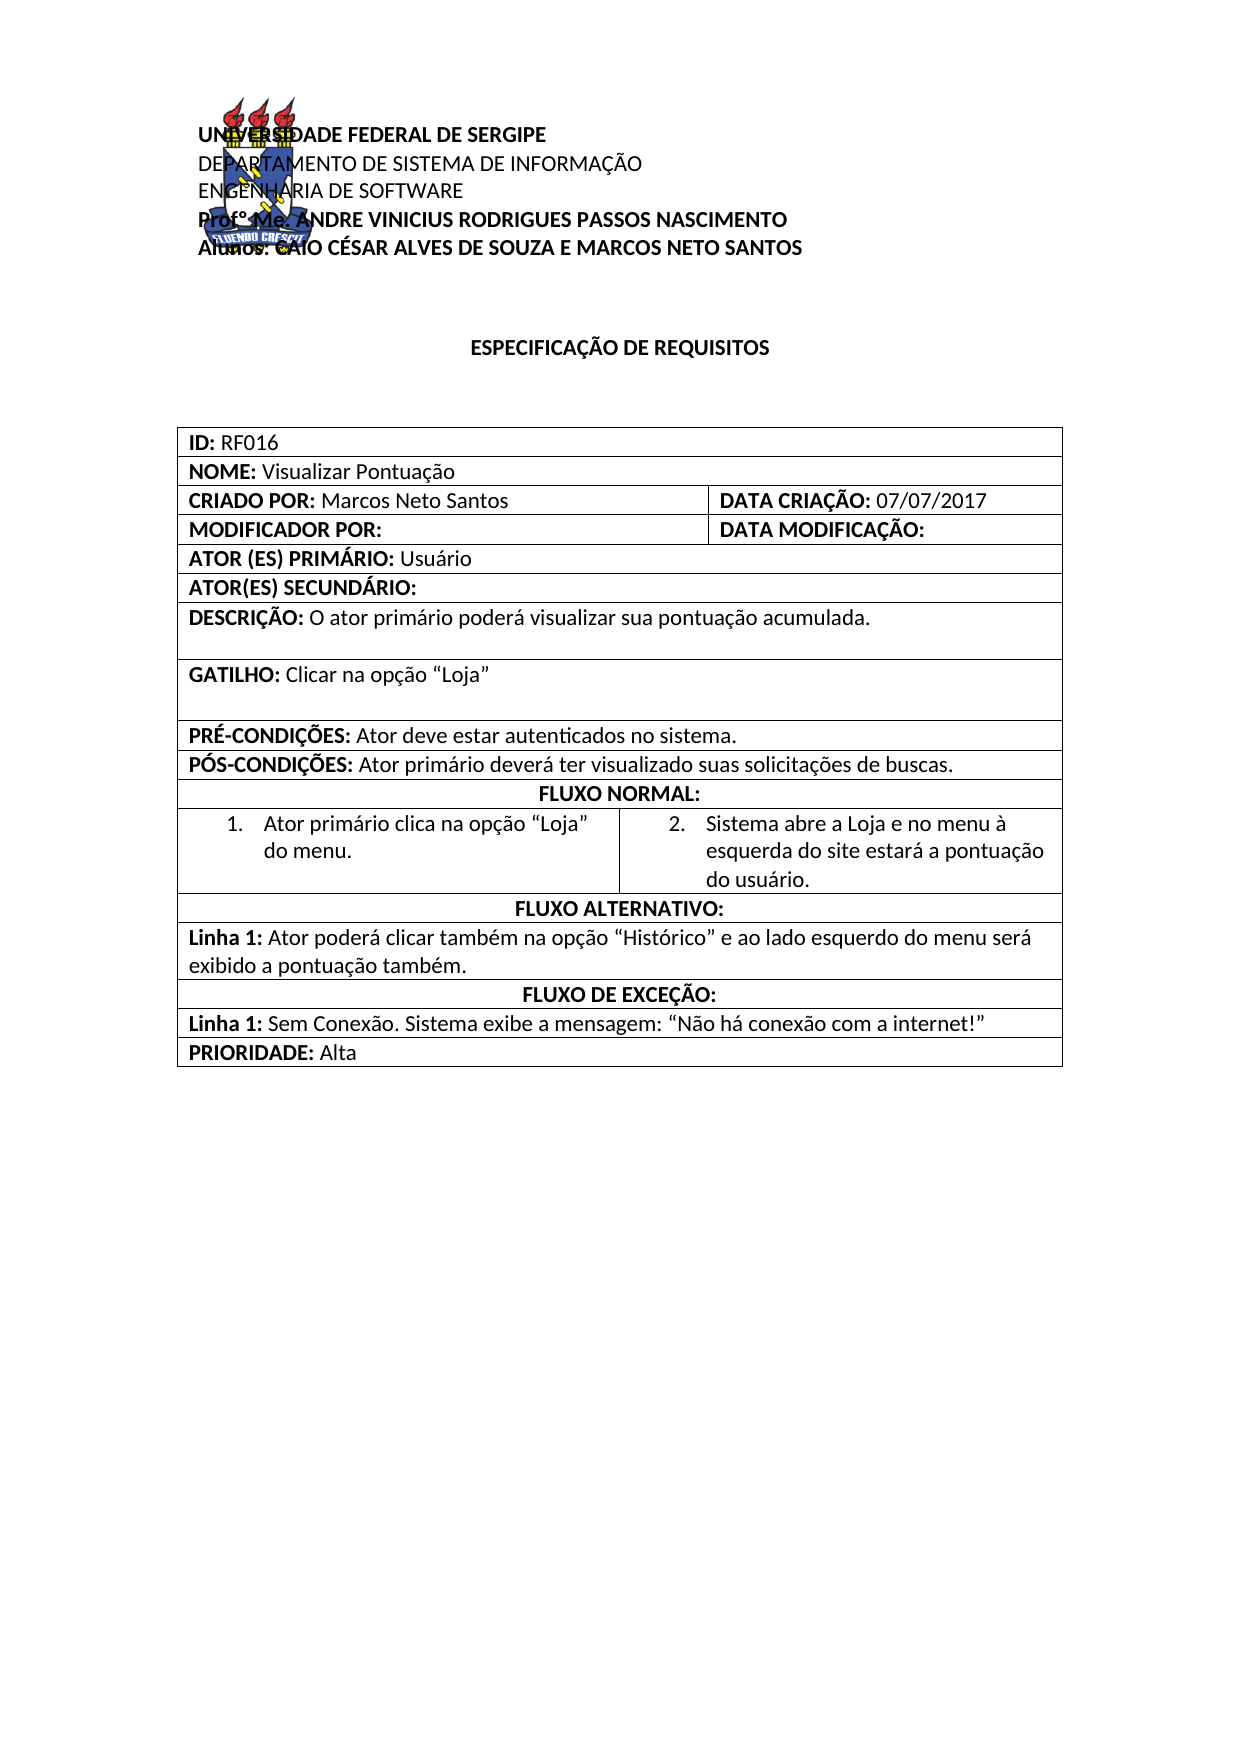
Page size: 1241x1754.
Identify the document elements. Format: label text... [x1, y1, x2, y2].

text ESPECIFICAÇÃO DE REQUISITOS [177, 333, 1063, 361]
table_cell MODIFICADOR POR: [178, 515, 708, 543]
table_cell PÓS-CONDIÇÕES: Ator primário deverá ter visualizado suas solicitações de buscas. [178, 751, 1062, 778]
picture [203, 158, 209, 169]
table_cell DATA MODIFICAÇÃO: [709, 515, 1062, 543]
table_cell PRÉ-CONDIÇÕES: Ator deve estar autenticados no sistema. [178, 721, 1062, 749]
table_cell FLUXO NORMAL: [178, 780, 1062, 808]
table_cell PRIORIDADE: Alta [178, 1038, 1062, 1066]
table_cell DATA CRIAÇÃO: 07/07/2017 [709, 486, 1062, 514]
table_header ID: RF016 [178, 428, 1062, 456]
table_cell ATOR(ES) SECUNDÁRIO: [178, 574, 1062, 602]
table_cell DESCRIÇÃO: O ator primário poderá visualizar sua pontuação acumulada. [178, 603, 1062, 659]
table_cell ATOR (ES) PRIMÁRIO: Usuário [178, 545, 1062, 572]
table_cell NOME: Visualizar Pontuação [178, 457, 1062, 485]
table_cell Linha 1: Ator poderá clicar também na opção “Histórico” e ao lado esquerdo do menu será exibido a pontuação também. [178, 923, 1062, 979]
table_cell CRIADO POR: Marcos Neto Santos [178, 486, 708, 514]
table_cell Ator primário clica na opção “Loja” do menu. [178, 809, 619, 893]
picture [203, 96, 313, 255]
table_cell Sistema abre a Loja e no menu à esquerda do site estará a pontuação do usuário. [620, 809, 1062, 893]
table_cell Linha 1: Sem Conexão. Sistema exibe a mensagem: “Não há conexão com a internet!” [178, 1009, 1062, 1037]
table_cell FLUXO ALTERNATIVO: [178, 894, 1062, 922]
table_cell FLUXO DE EXCEÇÃO: [178, 980, 1062, 1008]
table_cell GATILHO: Clicar na opção “Loja” [178, 660, 1062, 720]
